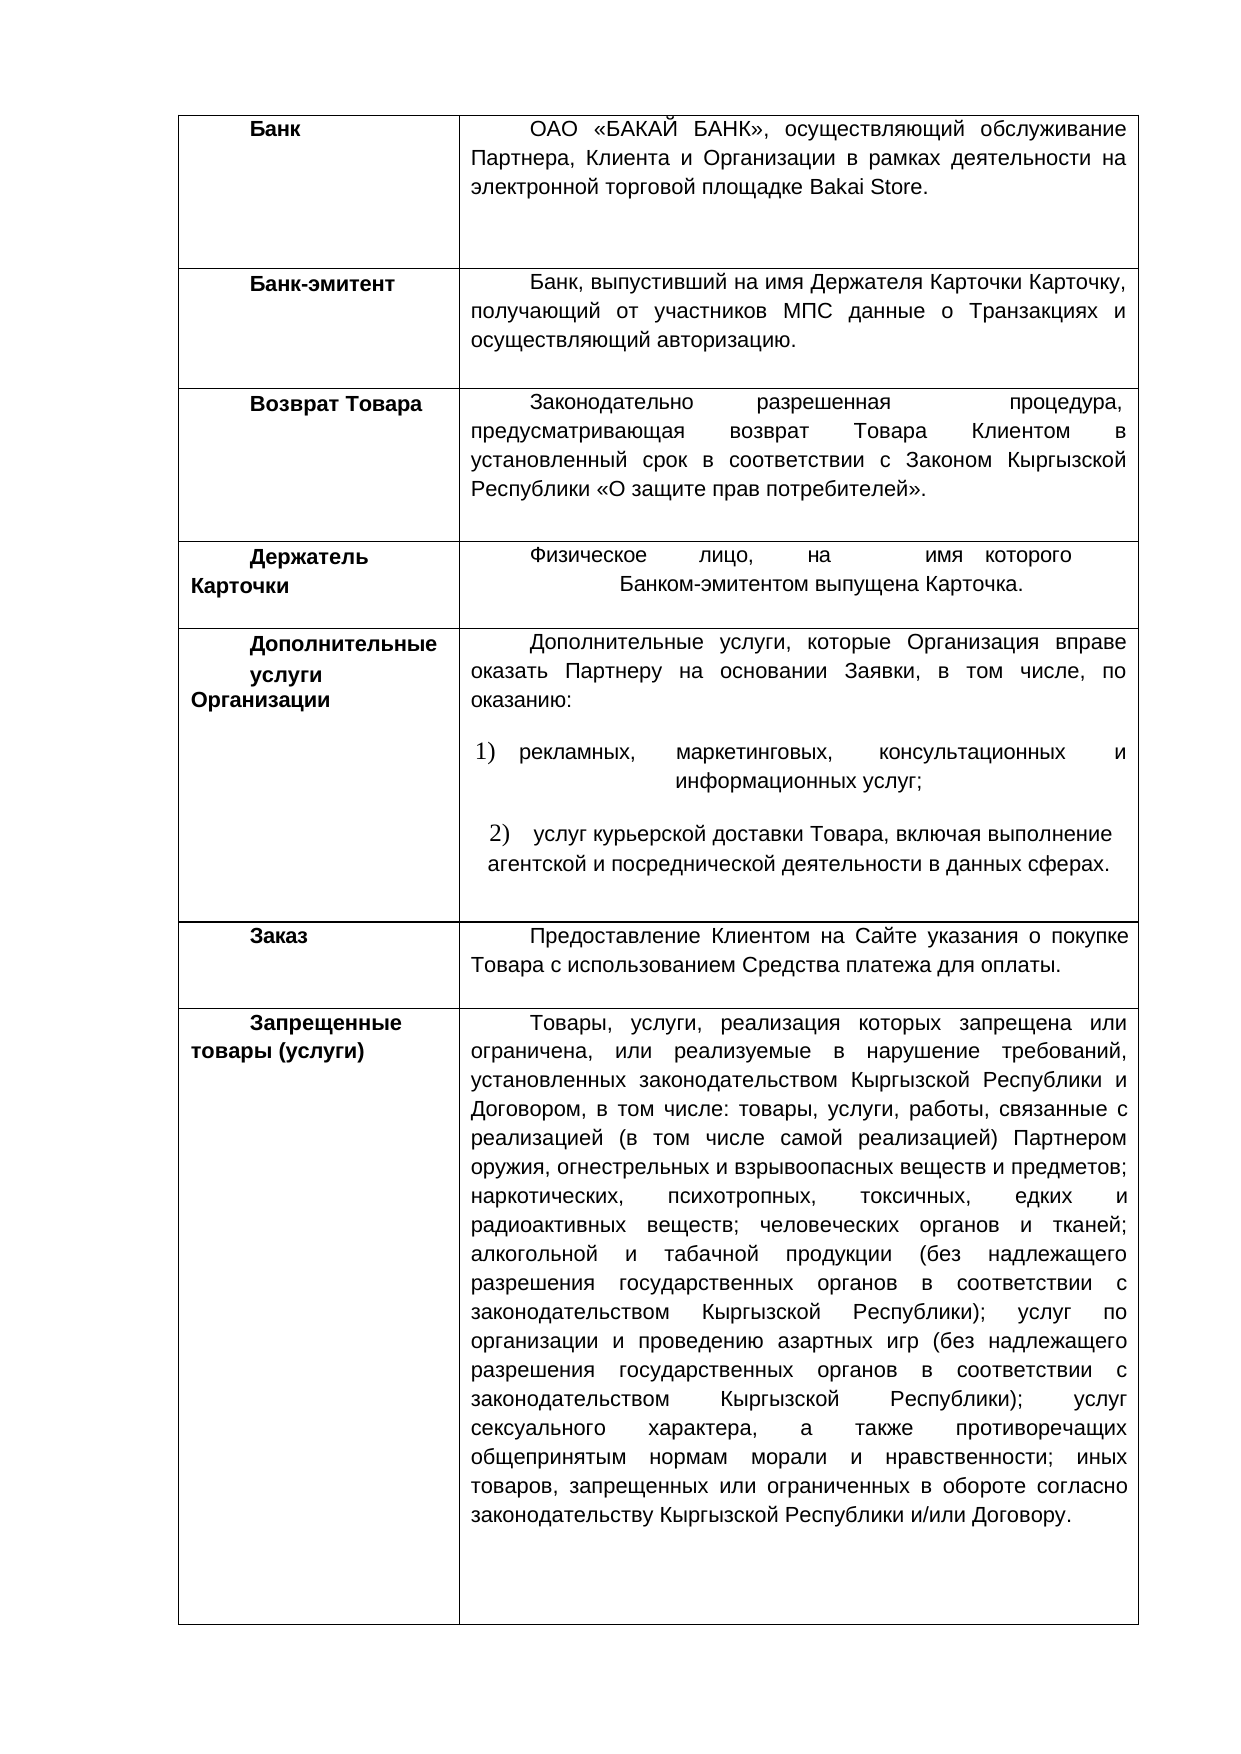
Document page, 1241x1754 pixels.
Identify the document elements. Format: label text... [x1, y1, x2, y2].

table_cell Банк, выпустивший на имя Держателя Карточки Карточку, получающий от участников МПС данные о Транзакциях и осуществляющий авторизацию. [460, 269, 1138, 388]
table_cell Заказ [179, 923, 459, 1008]
table_cell Физическое лицо, на имя которого Банком-эмитентом выпущена Карточка. [460, 542, 1138, 628]
table_cell Держатель Карточки [179, 542, 459, 628]
table_cell Товары, услуги, реализация которых запрещена или ограничена, или реализуемые в нарушение требований, установленных законодательством Кыргызской Республики и Договором, в том числе: товары, услуги, работы, связанные с реализацией (в том числе самой реализацией) Партнером оружия, огнестрельных и взрывоопасных веществ и предметов; наркотических, психотропных, токсичных, едких и радиоактивных веществ; человеческих органов и тканей; алкогольной и табачной продукции (без надлежащего разрешения государственных органов в соответствии с законодательством Кыргызской Республики); услуг по организации и проведению азартных игр (без надлежащего разрешения государственных органов в соответствии с законодательством Кыргызской Республики); услуг сексуального характера, а также противоречащих общепринятым нормам морали и нравственности; иных товаров, запрещенных или ограниченных в обороте согласно законодательству Кыргызской Республики и/или Договору. [460, 1009, 1138, 1624]
table_header Банк [179, 116, 459, 268]
table_cell Законодательно разрешенная процедура, предусматривающая возврат Товара Клиентом в установленный срок в соответствии с Законом Кыргызской Республики «О защите прав потребителей». [460, 389, 1138, 541]
table_cell Банк-эмитент [179, 269, 459, 388]
table_cell Дополнительные услуги, которые Организация вправе оказать Партнеру на основании Заявки, в том числе, по оказанию: рекламных, маркетинговых, консультационных и информационных услуг; услуг курьерской доставки Товара, включая выполнение агентской и посреднической деятельности в данных сферах. [460, 629, 1138, 921]
table_cell Возврат Товара [179, 389, 459, 541]
table_cell Дополнительные услуги Организации [179, 629, 459, 921]
table_header ОАО «БАКАЙ БАНК», осуществляющий обслуживание Партнера, Клиента и Организации в рамках деятельности на электронной торговой площадке Bakai Store. [460, 116, 1138, 268]
table_cell Предоставление Клиентом на Сайте указания о покупке Товара с использованием Средства платежа для оплаты. [460, 923, 1138, 1008]
table_cell Запрещенные товары (услуги) [179, 1009, 459, 1624]
